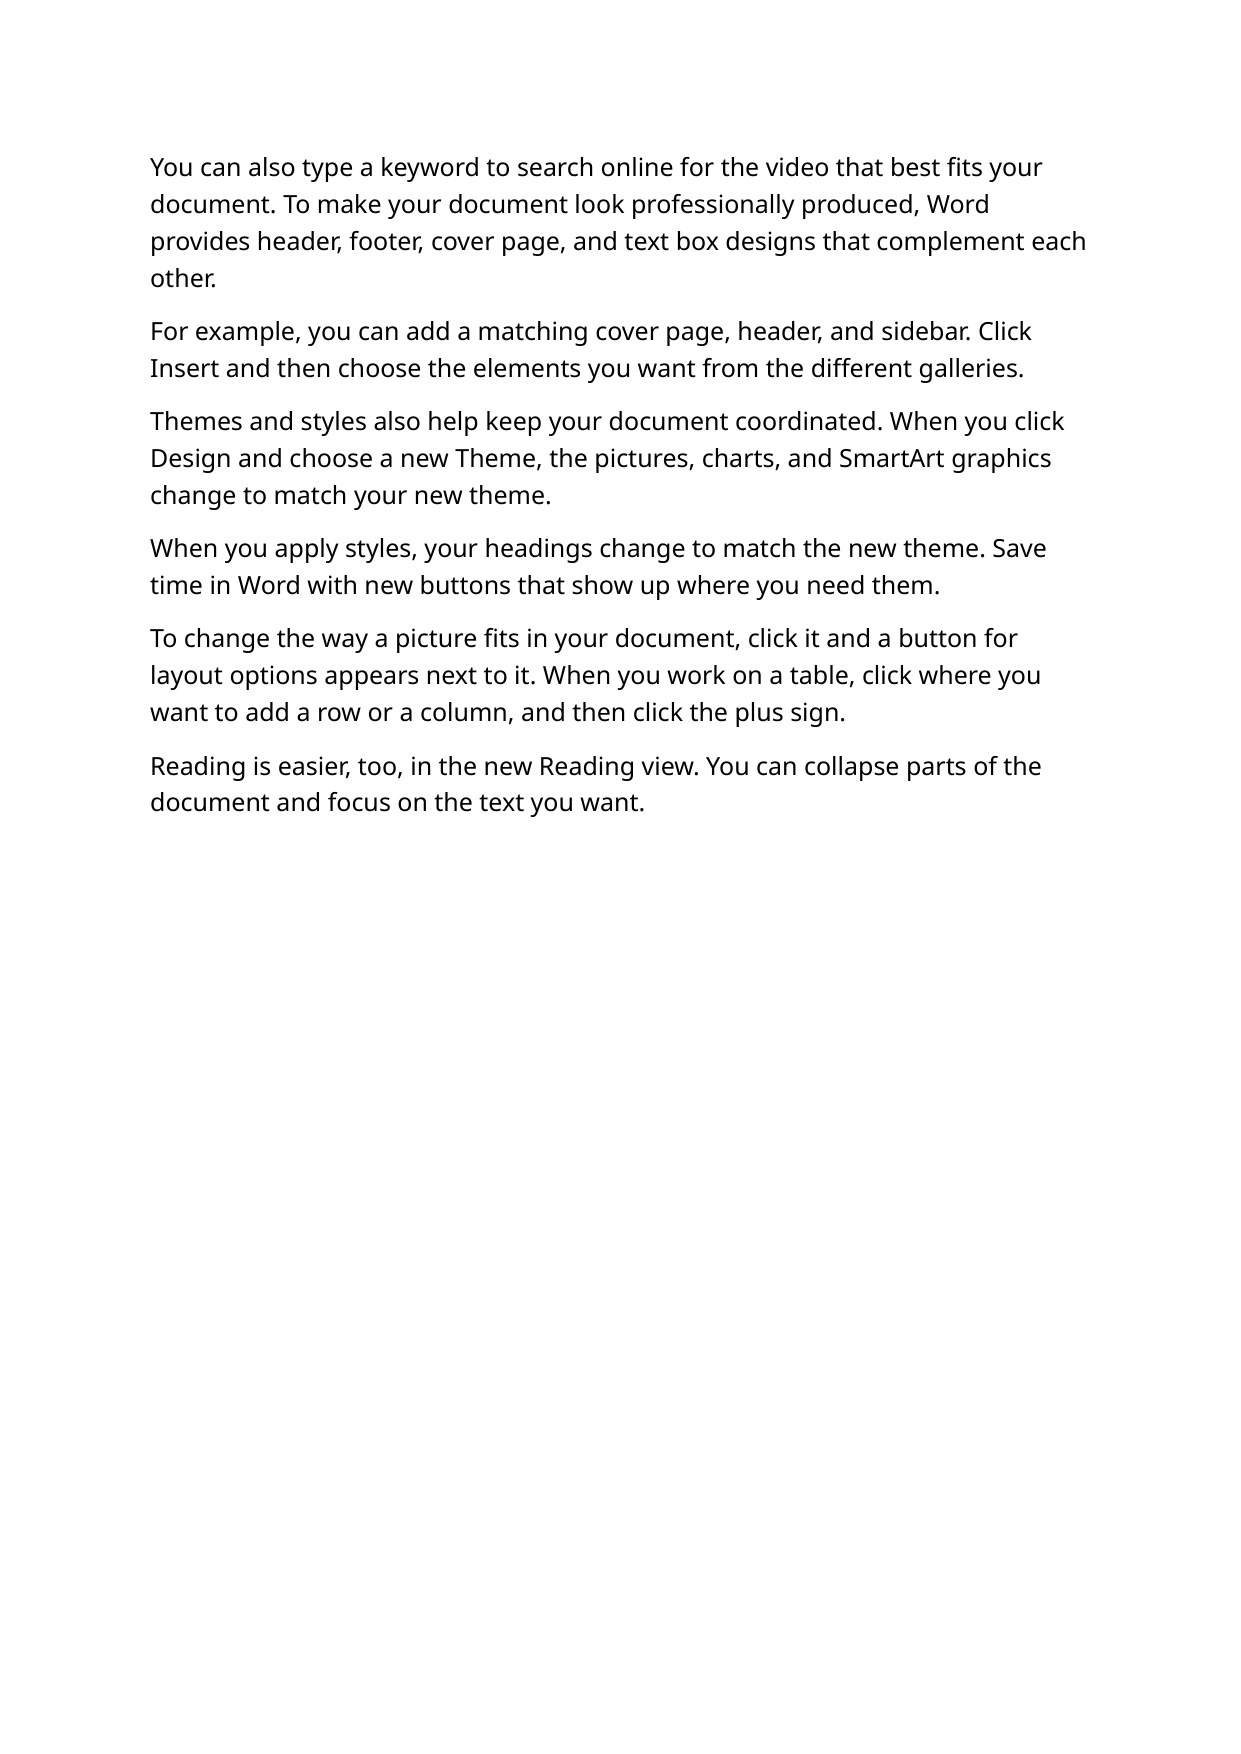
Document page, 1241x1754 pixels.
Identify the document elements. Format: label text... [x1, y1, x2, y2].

text To change the way a picture fits in your document, click it and a button for layout options appears next to it. When you work on a table, click where you want to add a row or a column, and then click the plus sign. [150, 621, 1090, 729]
text You can also type a keyword to search online for the video that best fits your document. To make your document look professionally produced, Word provides header, footer, cover page, and text box designs that complement each other. [150, 150, 1090, 294]
text Reading is easier, too, in the new Reading view. You can collapse parts of the document and focus on the text you want. [150, 748, 1090, 819]
text Themes and styles also help keep your document coordinated. When you click Design and choose a new Theme, the pictures, charts, and SmartArt graphics change to match your new theme. [150, 404, 1090, 512]
text For example, you can add a matching cover page, header, and sidebar. Click Insert and then choose the elements you want from the different galleries. [150, 314, 1090, 384]
text When you apply styles, your headings change to match the new theme. Save time in Word with new buttons that show up where you need them. [150, 531, 1090, 602]
